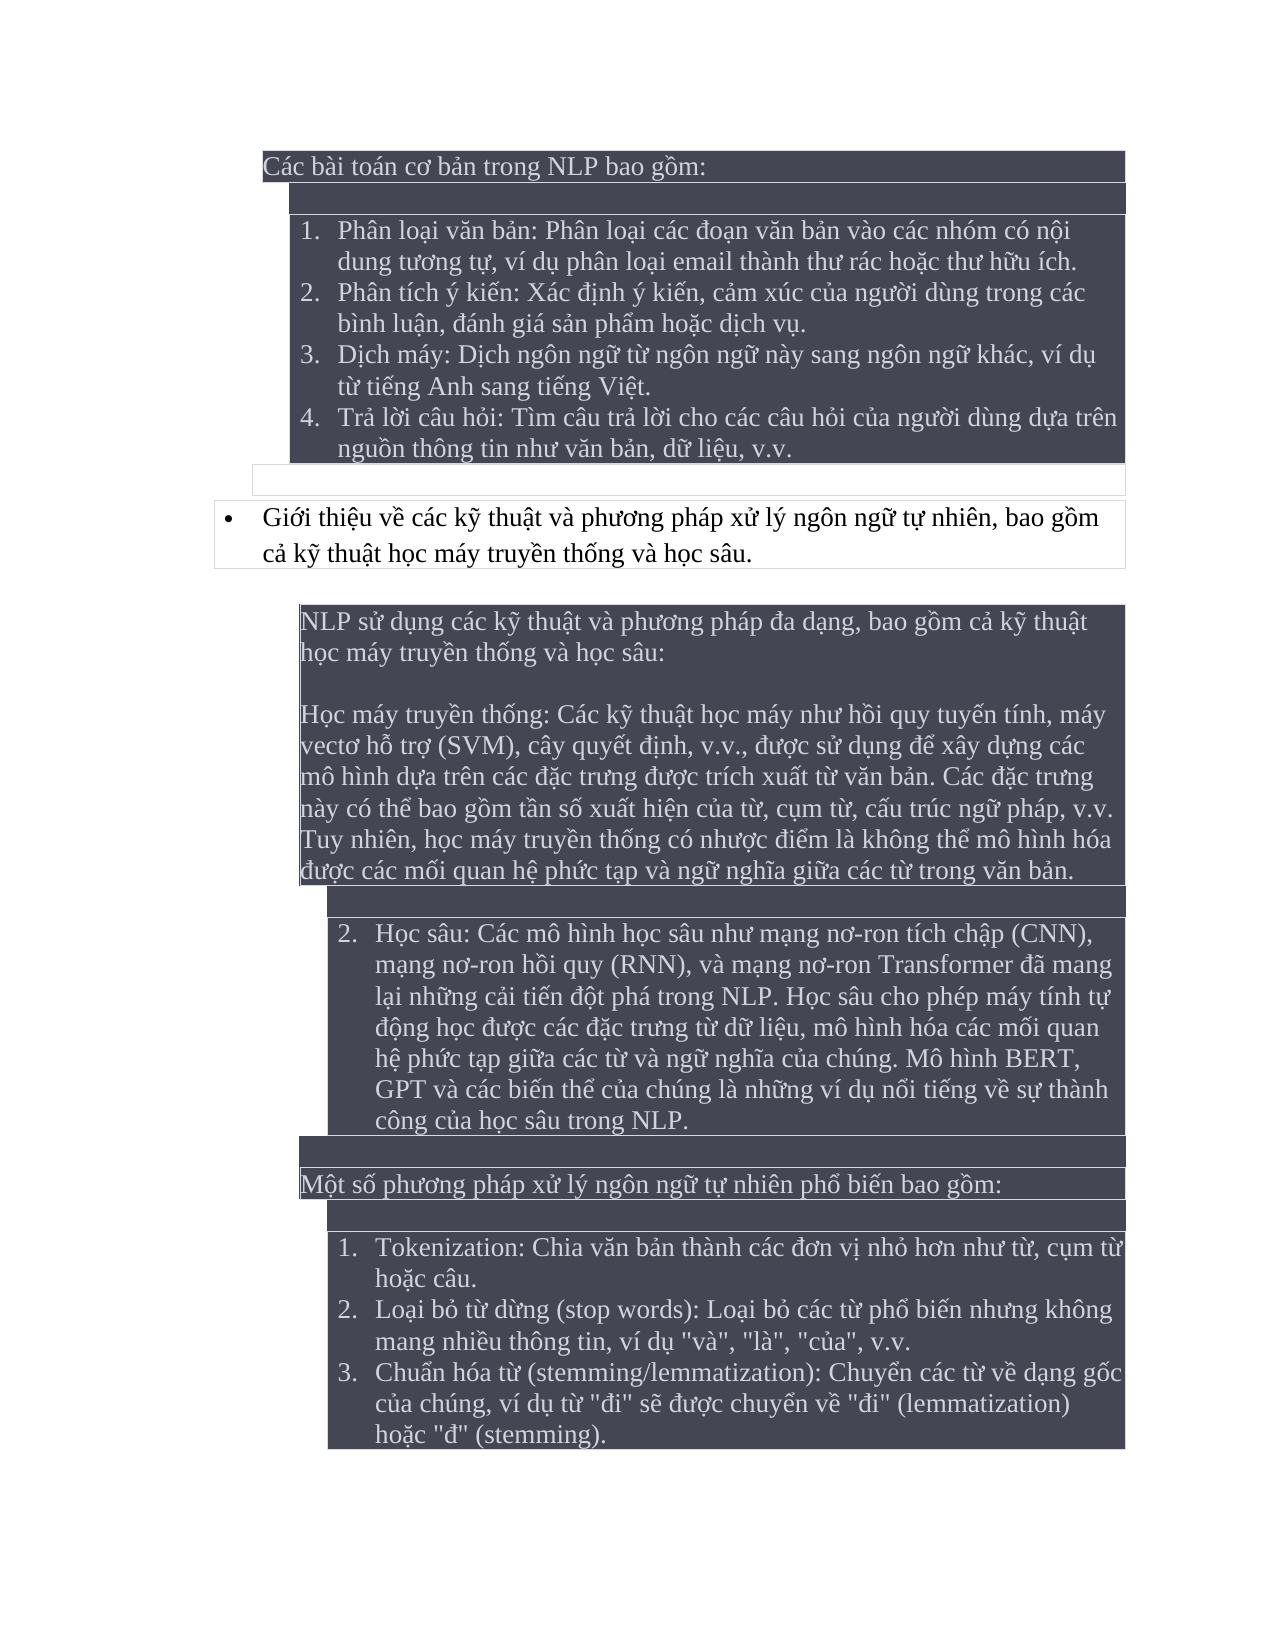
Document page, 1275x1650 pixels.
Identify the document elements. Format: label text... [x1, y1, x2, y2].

list Loại bỏ từ dừng (stop words): Loại bỏ các từ phổ biến nhưng không mang nhiều thông tin, ví dụ "và", "là", "của", v.v. [328, 1293, 1125, 1355]
text Các bài toán cơ bản trong NLP bao gồm: [263, 151, 1125, 182]
list Dịch máy: Dịch ngôn ngữ từ ngôn ngữ này sang ngôn ngữ khác, ví dụ từ tiếng Anh sang tiếng Việt. [290, 338, 1125, 400]
list Chuẩn hóa từ (stemming/lemmatization): Chuyển các từ về dạng gốc của chúng, ví dụ từ "đi" sẽ được chuyển về "đi" (lemmatization) hoặc "đ" (stemming). [328, 1355, 1125, 1449]
list Học sâu: Các mô hình học sâu như mạng nơ-ron tích chập (CNN), mạng nơ-ron hồi quy (RNN), và mạng nơ-ron Transformer đã mang lại những cải tiến đột phá trong NLP. Học sâu cho phép máy tính tự động học được các đặc trưng từ dữ liệu, mô hình hóa các mối quan hệ phức tạp giữa các từ và ngữ nghĩa của chúng. Mô hình BERT, GPT và các biến thể của chúng là những ví dụ nổi tiếng về sự thành công của học sâu trong NLP. [328, 918, 1125, 1135]
list Trả lời câu hỏi: Tìm câu trả lời cho các câu hỏi của người dùng dựa trên nguồn thông tin như văn bản, dữ liệu, v.v. [290, 400, 1125, 463]
text Học máy truyền thống: Các kỹ thuật học máy như hồi quy tuyến tính, máy vectơ hỗ trợ (SVM), cây quyết định, v.v., được sử dụng để xây dựng các mô hình dựa trên các đặc trưng được trích xuất từ văn bản. Các đặc trưng này có thể bao gồm tần số xuất hiện của từ, cụm từ, cấu trúc ngữ pháp, v.v. Tuy nhiên, học máy truyền thống có nhược điểm là không thể mô hình hóa được các mối quan hệ phức tạp và ngữ nghĩa giữa các từ trong văn bản. [301, 698, 1125, 885]
text Một số phương pháp xử lý ngôn ngữ tự nhiên phổ biến bao gồm: [301, 1168, 1125, 1199]
list Phân loại văn bản: Phân loại các đoạn văn bản vào các nhóm có nội dung tương tự, ví dụ phân loại email thành thư rác hoặc thư hữu ích. [290, 215, 1125, 276]
list Giới thiệu về các kỹ thuật và phương pháp xử lý ngôn ngữ tự nhiên, bao gồm cả kỹ thuật học máy truyền thống và học sâu. [215, 501, 1125, 568]
text NLP sử dụng các kỹ thuật và phương pháp đa dạng, bao gồm cả kỹ thuật học máy truyền thống và học sâu: [301, 605, 1125, 667]
list Tokenization: Chia văn bản thành các đơn vị nhỏ hơn như từ, cụm từ hoặc câu. [328, 1232, 1125, 1293]
list Phân tích ý kiến: Xác định ý kiến, cảm xúc của người dùng trong các bình luận, đánh giá sản phẩm hoặc dịch vụ. [290, 276, 1125, 338]
